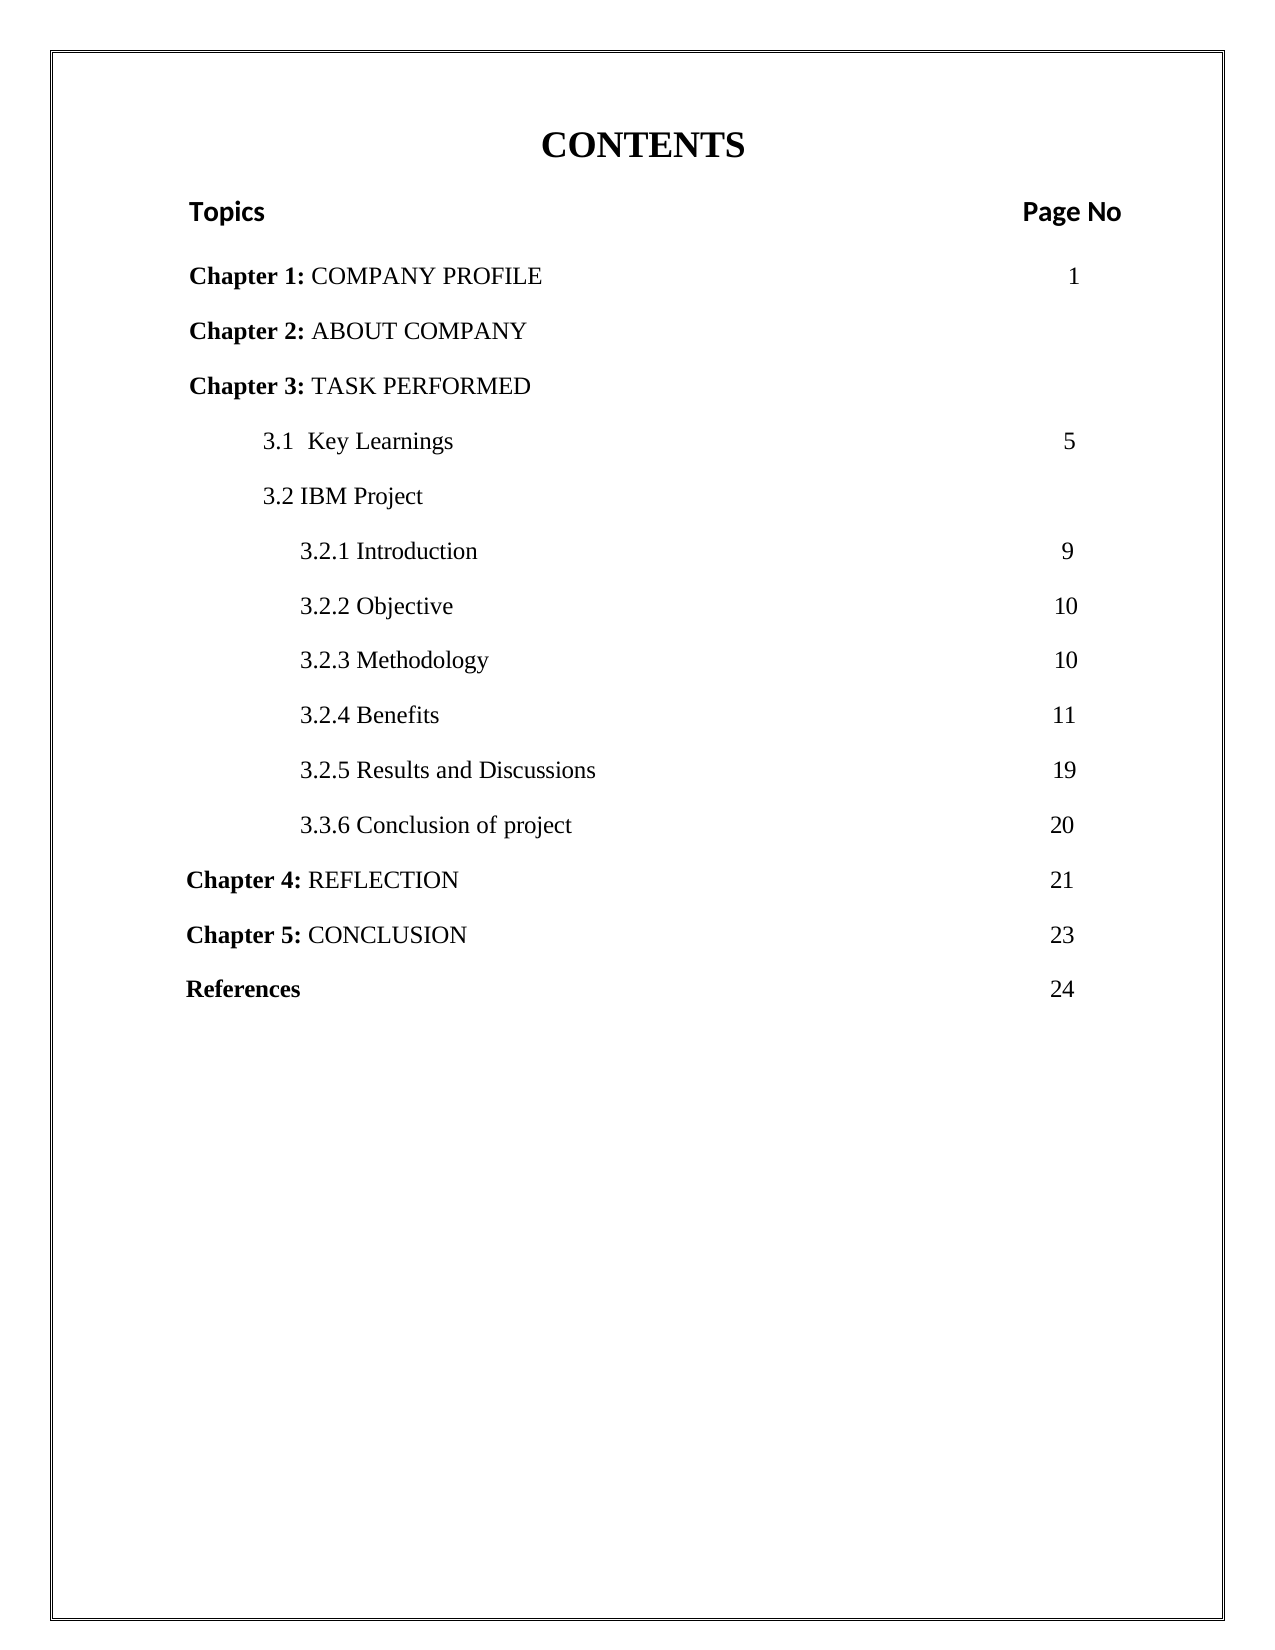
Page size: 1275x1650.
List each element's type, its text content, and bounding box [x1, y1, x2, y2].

list Objective 10 [300, 591, 1162, 619]
text Chapter 3: TASK PERFORMED [189, 371, 1162, 399]
text Chapter 2: ABOUT COMPANY [189, 316, 1162, 345]
text Topics Page No [189, 193, 1162, 229]
list IBM Project [263, 481, 1162, 510]
list Introduction 9 [300, 536, 1162, 564]
text Chapter 5: CONCLUSION 23 [186, 920, 1162, 948]
list Key Learnings 5 [263, 426, 1162, 455]
text Chapter 4: REFLECTION 21 [186, 865, 1162, 894]
text Chapter 1: COMPANY PROFILE 1 [189, 261, 1162, 290]
subtitle CONTENTS [123, 123, 1162, 166]
list Benefits 11 [300, 701, 1162, 729]
list Results and Discussions 19 [300, 755, 1162, 784]
text References 24 [186, 974, 1162, 1003]
text 3.3.6 Conclusion of project 20 [300, 810, 1162, 839]
list Methodology 10 [300, 646, 1162, 674]
